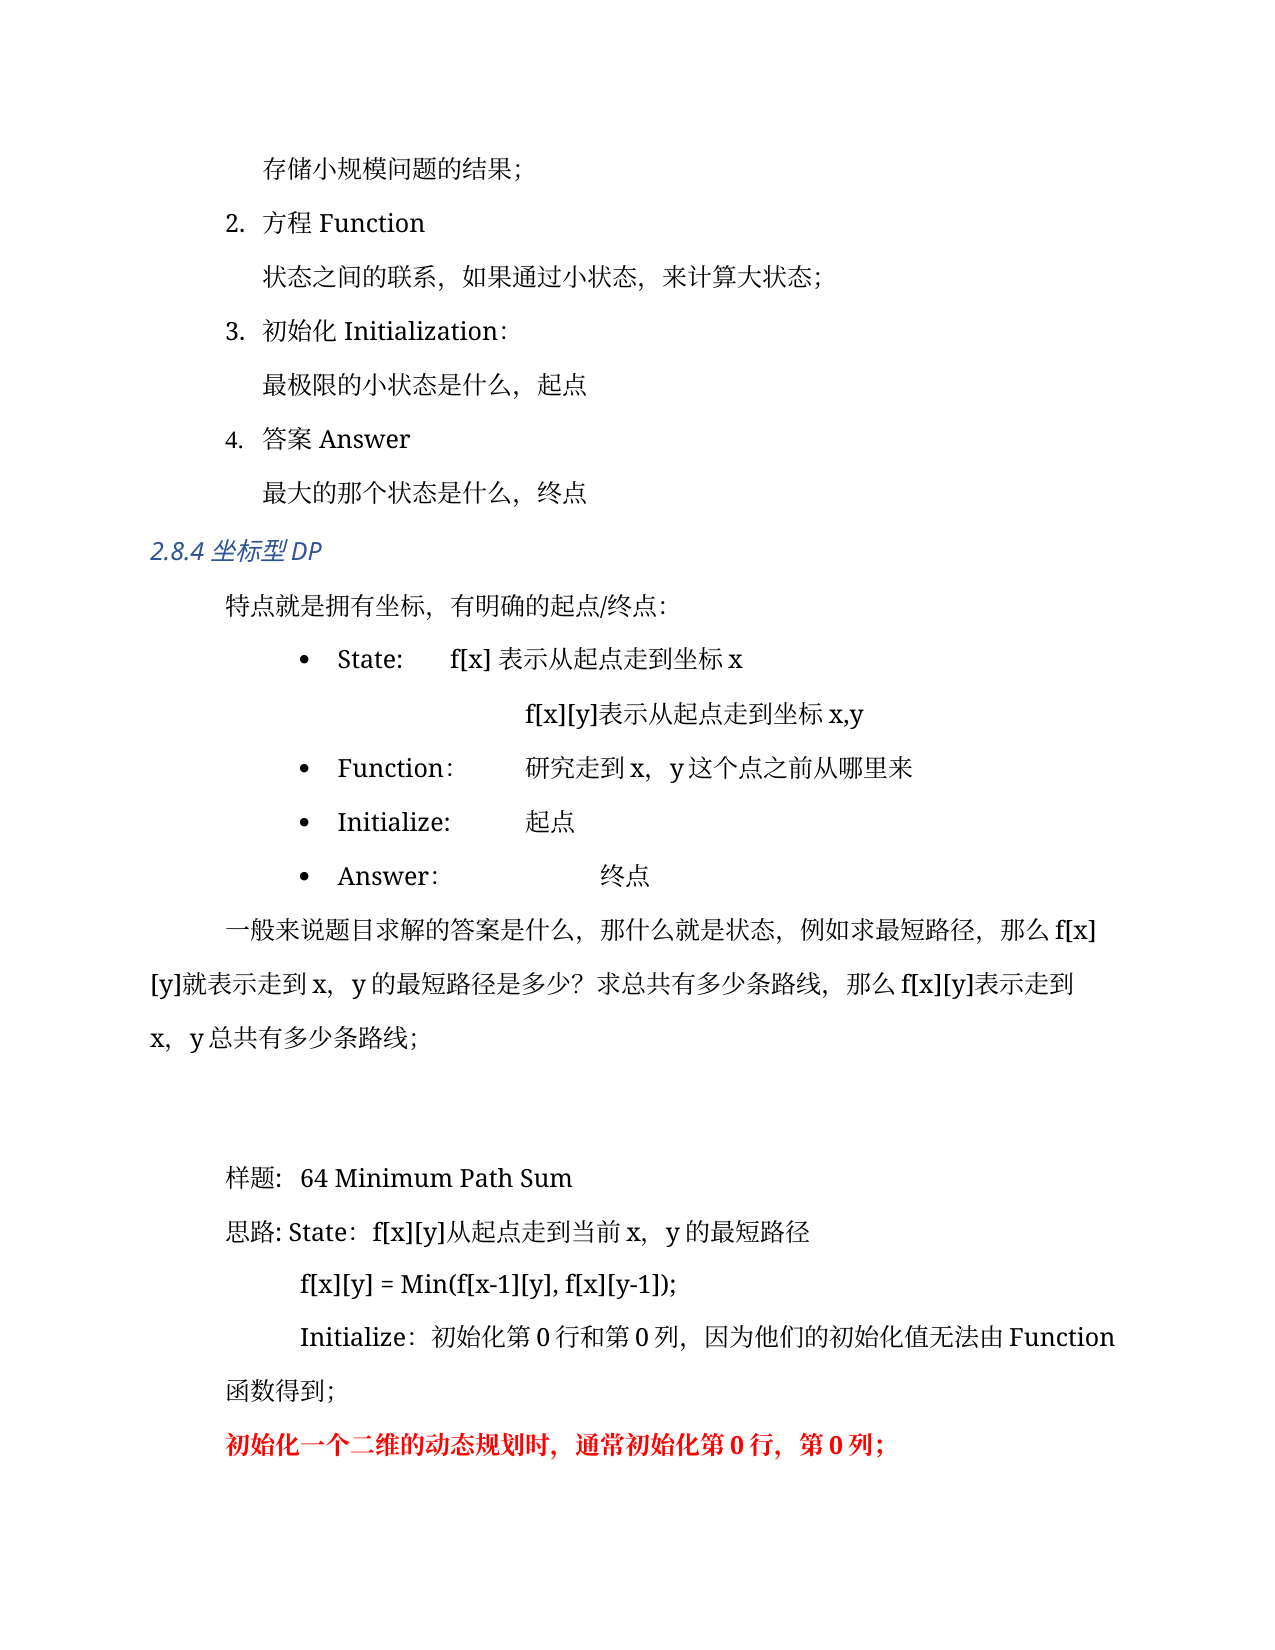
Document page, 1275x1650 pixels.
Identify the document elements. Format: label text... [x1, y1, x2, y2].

list Function： 研究走到x，y这个点之前从哪里来 [300, 748, 1125, 784]
list 状态之间的联系，如果通过小状态，来计算大状态； [262, 258, 1125, 294]
text 初始化一个二维的动态规划时，通常初始化第0行，第0列； [225, 1426, 1125, 1462]
text 思路: State：f[x][y]从起点走到当前x，y的最短路径 [225, 1213, 1125, 1249]
text 特点就是拥有坐标，有明确的起点/终点： [150, 586, 1125, 622]
list 答案 Answer [225, 420, 1125, 456]
text 最极限的小状态是什么，起点 [262, 366, 1125, 402]
list 方程 Function [225, 204, 1125, 240]
text f[x][y] = Min(f[x-1][y], f[x][y-1]); [225, 1267, 1125, 1301]
list Answer： 终点 [300, 856, 1125, 892]
list 初始化 Initialization： [225, 312, 1125, 348]
list State: f[x] 表示从起点走到坐标x [300, 640, 1125, 676]
subtitle 2.8.4 坐标型DP [150, 532, 1125, 568]
text f[x][y]表示从起点走到坐标x,y [450, 694, 1125, 730]
text 一般来说题目求解的答案是什么，那什么就是状态，例如求最短路径，那么f[x][y]就表示走到x，y的最短路径是多少？求总共有多少条路线，那么f[x][y]表示走到x，y总共有多少条路线； [150, 911, 1125, 1054]
list Initialize: 起点 [300, 802, 1125, 838]
text 最大的那个状态是什么，终点 [262, 474, 1125, 510]
text 样题: 64 Minimum Path Sum [225, 1159, 1125, 1195]
list 存储小规模问题的结果； [262, 150, 1125, 186]
text Initialize：初始化第0行和第0列，因为他们的初始化值无法由Function函数得到； [225, 1318, 1125, 1408]
